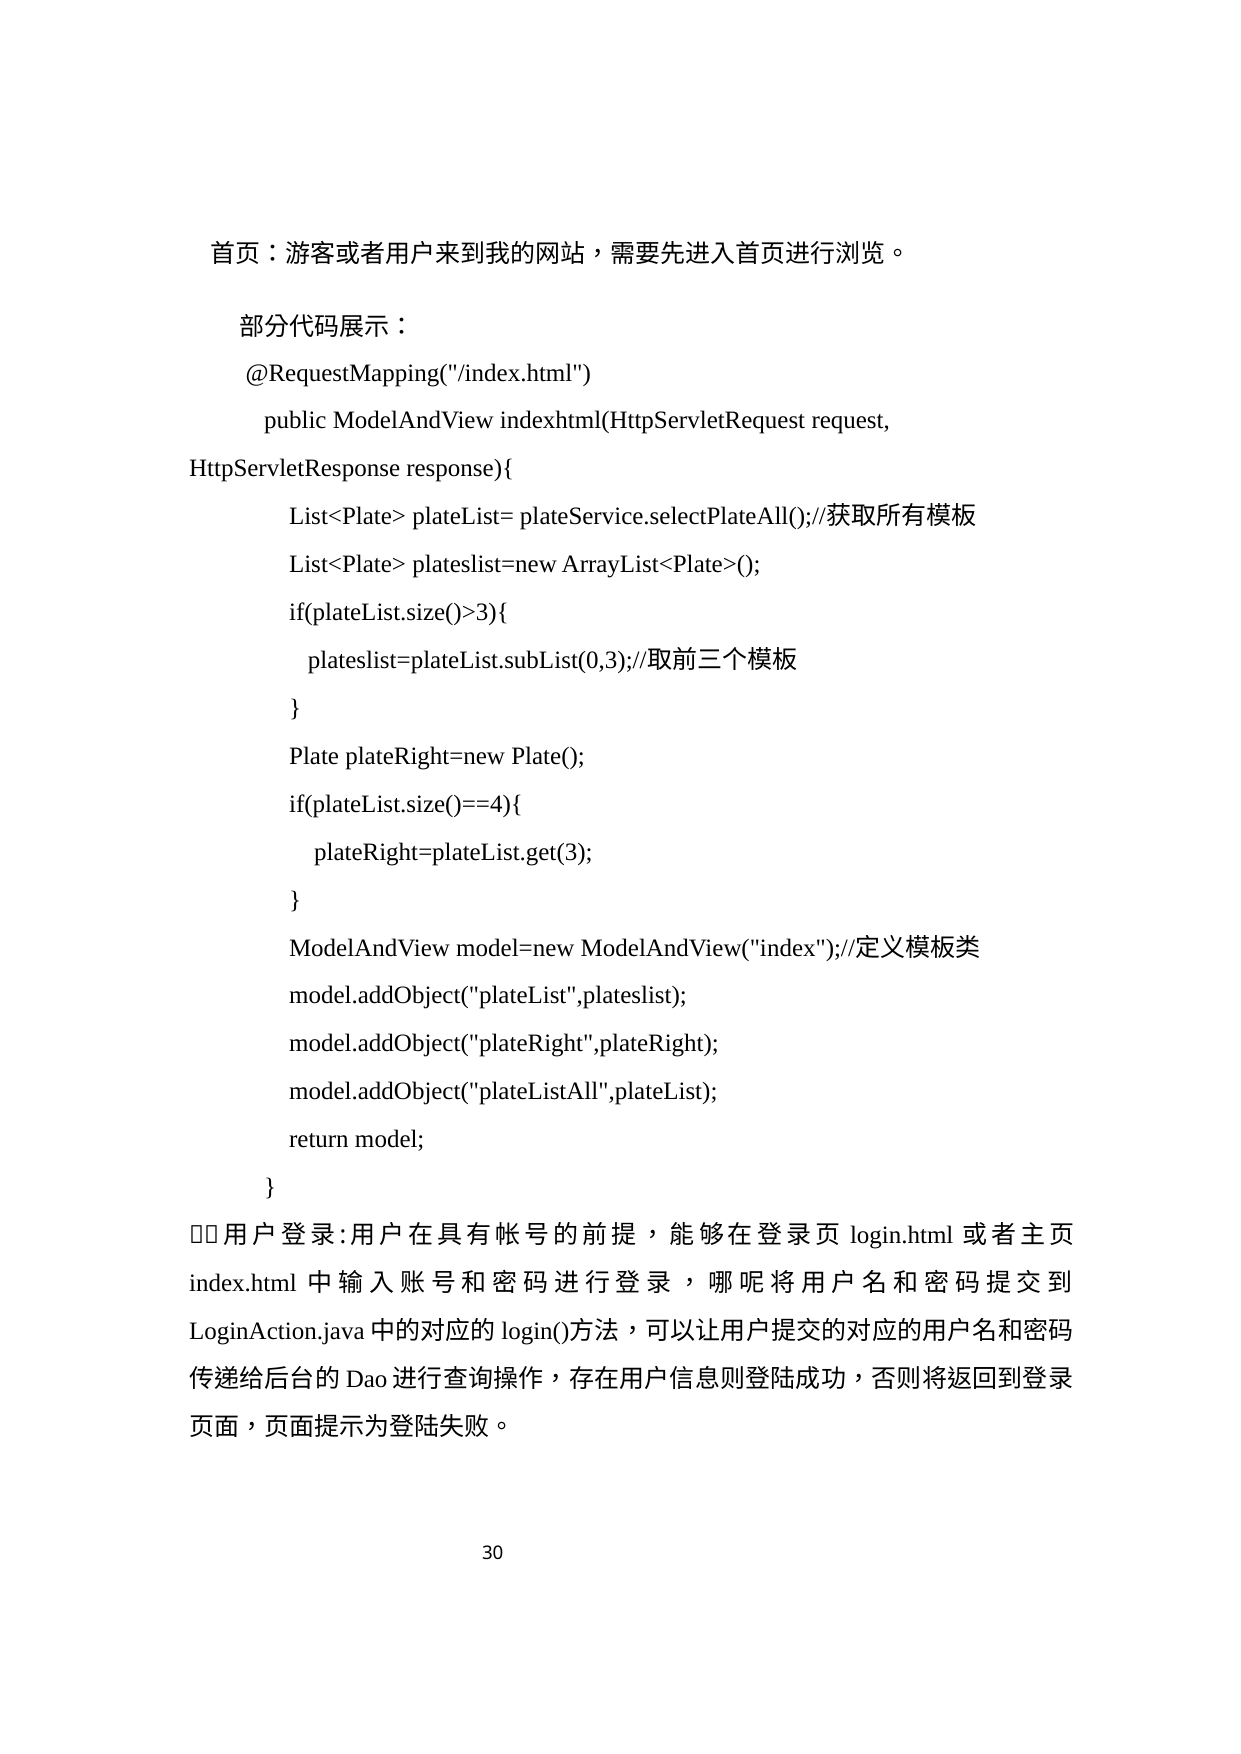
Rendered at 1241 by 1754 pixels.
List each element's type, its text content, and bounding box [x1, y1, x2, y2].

text model.addObject("plateList",plateslist); [189, 966, 1075, 1013]
text model.addObject("plateRight",plateRight); [189, 1013, 1075, 1061]
text } [189, 678, 1075, 726]
text } [189, 1157, 1075, 1205]
text 用户登录:用户在具有帐号的前提，能够在登录页login.html或者主页index.html中输入账号和密码进行登录，哪呢将用户名和密码提交到LoginAction.java中的对应的login()方法，可以让用户提交的对应的用户名和密码传递给后台的Dao进行查询操作，存在用户信息则登陆成功，否则将返回到登录页面，页面提示为登陆失败。 [189, 1205, 1075, 1445]
text Plate plateRight=new Plate(); [189, 726, 1075, 774]
text public ModelAndView indexhtml(HttpServletRequest request, HttpServletResponse response){ [189, 391, 1075, 486]
text @RequestMapping("/index.html") [189, 343, 1075, 391]
text if(plateList.size()>3){ [189, 582, 1075, 630]
text plateRight=plateList.get(3); [189, 822, 1075, 870]
text List<Plate> plateslist=new ArrayList<Plate>(); [189, 534, 1075, 582]
text model.addObject("plateListAll",plateList); [189, 1061, 1075, 1109]
text List<Plate> plateList= plateService.selectPlateAll();//获取所有模板 [189, 486, 1075, 534]
text if(plateList.size()==4){ [189, 774, 1075, 822]
text ModelAndView model=new ModelAndView("index");//定义模板类 [189, 918, 1075, 966]
text 部分代码展示： [189, 306, 1075, 343]
text } [189, 870, 1075, 918]
text 首页：游客或者用户来到我的网站，需要先进入首页进行浏览。 [189, 224, 1075, 272]
text return model; [189, 1109, 1075, 1157]
text plateslist=plateList.subList(0,3);//取前三个模板 [189, 630, 1075, 678]
